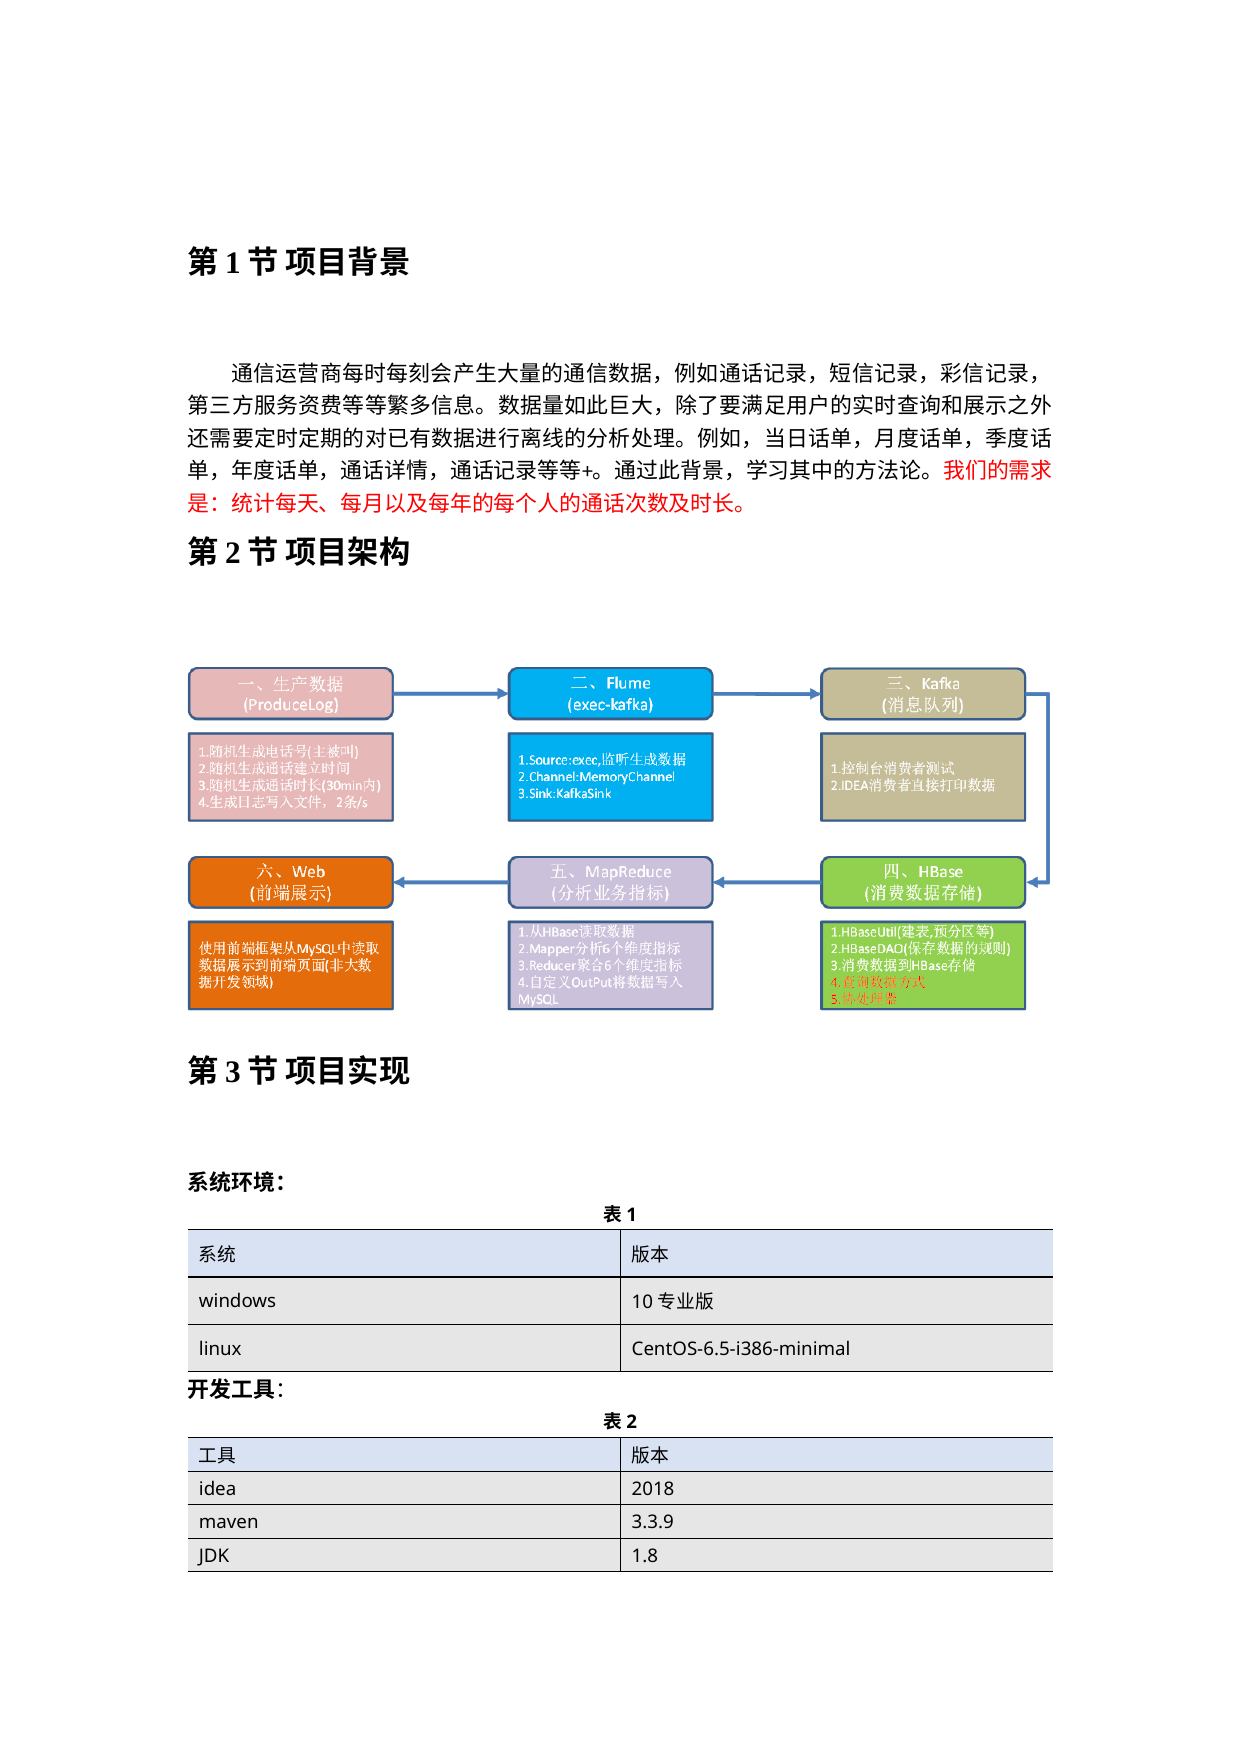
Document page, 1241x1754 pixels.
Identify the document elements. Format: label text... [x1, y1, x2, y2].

table_cell 3.3.9 [621, 1505, 1053, 1538]
table_cell maven [188, 1505, 620, 1538]
table_cell 1.8 [621, 1539, 1053, 1571]
table_cell CentOS-6.5-i386-minimal [621, 1325, 1053, 1371]
table_header 系统 [188, 1230, 620, 1276]
table_cell 10 专业版 [621, 1278, 1053, 1324]
table_header 工具 [188, 1438, 620, 1471]
text 系统环境： [187, 1164, 1053, 1197]
picture [187, 646, 1053, 1012]
table_header 版本 [621, 1438, 1053, 1471]
text 表2 [187, 1404, 1053, 1437]
table_cell JDK [188, 1539, 620, 1571]
text 通信运营商每时每刻会产生大量的通信数据，例如通话记录，短信记录，彩信记录，第三方服务资费等等繁多信息。数据量如此巨大，除了要满足用户的实时查询和展示之外，还需要定时定期的对已有数据进行离线的分析处理。例如，当日话单，月度话单，季度话单，年度话单，通话详情，通话记录等等+。通过此背景，学习其中的方法论。我们的需求是：统计每天、每月以及每年的每个人的通话次数及时长。 [187, 355, 1053, 518]
subtitle 第2节 项目架构 [187, 518, 1053, 583]
table_cell linux [188, 1325, 620, 1371]
text 开发工具： [187, 1372, 1053, 1404]
subtitle 第3节 项目实现 [187, 1036, 1053, 1101]
table_header 版本 [621, 1230, 1053, 1276]
text 表1 [187, 1197, 1053, 1229]
table_cell idea [188, 1472, 620, 1504]
table_cell 2018 [621, 1472, 1053, 1504]
table_cell windows [188, 1278, 620, 1324]
subtitle 第1节 项目背景 [187, 227, 1053, 292]
